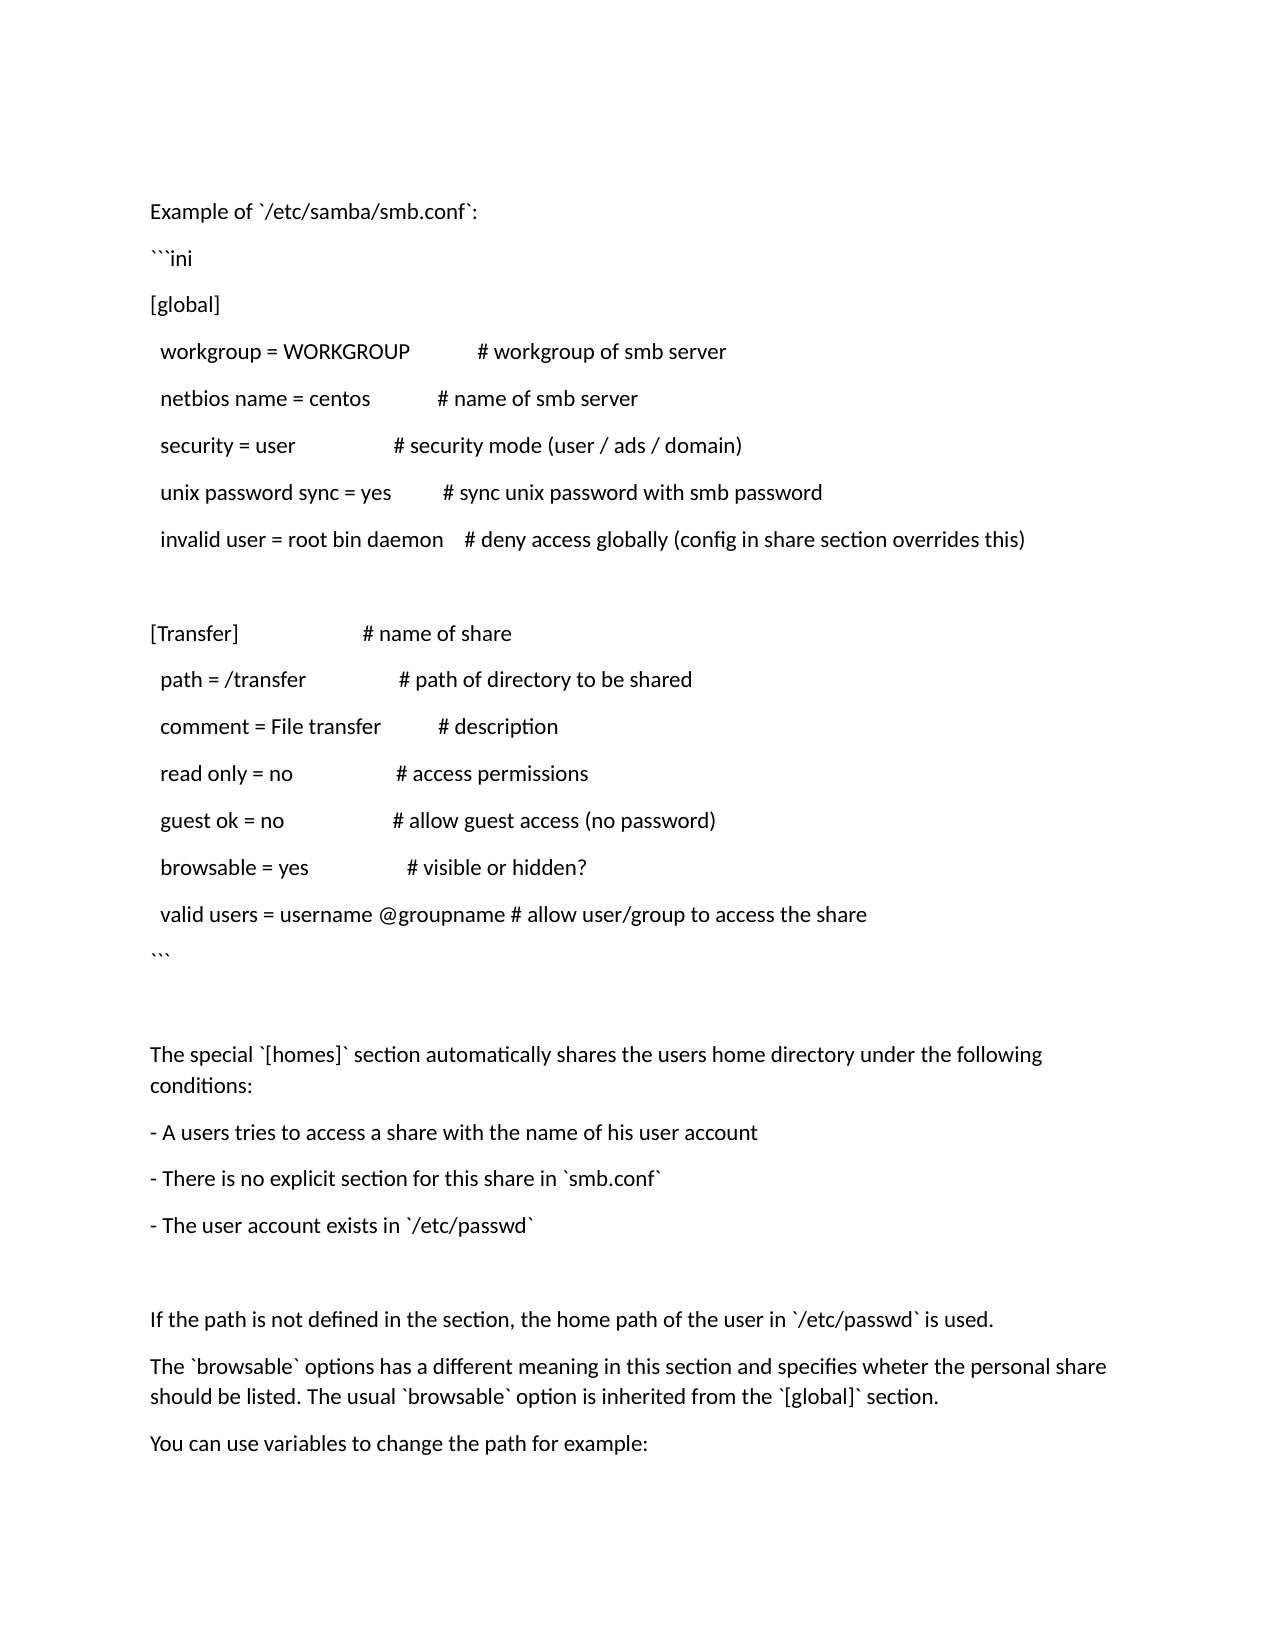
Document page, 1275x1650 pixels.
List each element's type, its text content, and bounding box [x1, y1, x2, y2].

text unix password sync = yes # sync unix password with smb password [150, 478, 1125, 506]
text - The user account exists in `/etc/passwd` [150, 1211, 1125, 1239]
text invalid user = root bin daemon # deny access globally (config in share section overrides this) [150, 525, 1125, 553]
text path = /transfer # path of directory to be shared [150, 666, 1125, 694]
text - There is no explicit section for this share in `smb.conf` [150, 1164, 1125, 1193]
text browsable = yes # visible or hidden? [150, 853, 1125, 881]
text guest ok = no # allow guest access (no password) [150, 806, 1125, 834]
text [Transfer] # name of share [150, 619, 1125, 647]
text netbios name = centos # name of smb server [150, 384, 1125, 412]
text valid users = username @groupname # allow user/group to access the share [150, 900, 1125, 928]
text Example of `/etc/samba/smb.conf`: [150, 197, 1125, 225]
text If the path is not defined in the section, the home path of the user in `/etc/passwd` is used. [150, 1305, 1125, 1333]
text ``` [150, 947, 1125, 975]
text read only = no # access permissions [150, 759, 1125, 787]
text security = user # security mode (user / ads / domain) [150, 431, 1125, 459]
text comment = File transfer # description [150, 712, 1125, 741]
text You can use variables to change the path for example: [150, 1429, 1125, 1457]
text [global] [150, 291, 1125, 319]
text The `browsable` options has a different meaning in this section and specifies wheter the personal share should be listed. The usual `browsable` option is inherited from the `[global]` section. [150, 1352, 1125, 1410]
text The special `[homes]` section automatically shares the users home directory under the following conditions: [150, 1041, 1125, 1099]
text - A users tries to access a share with the name of his user account [150, 1118, 1125, 1146]
text ```ini [150, 244, 1125, 272]
text workgroup = WORKGROUP # workgroup of smb server [150, 337, 1125, 366]
